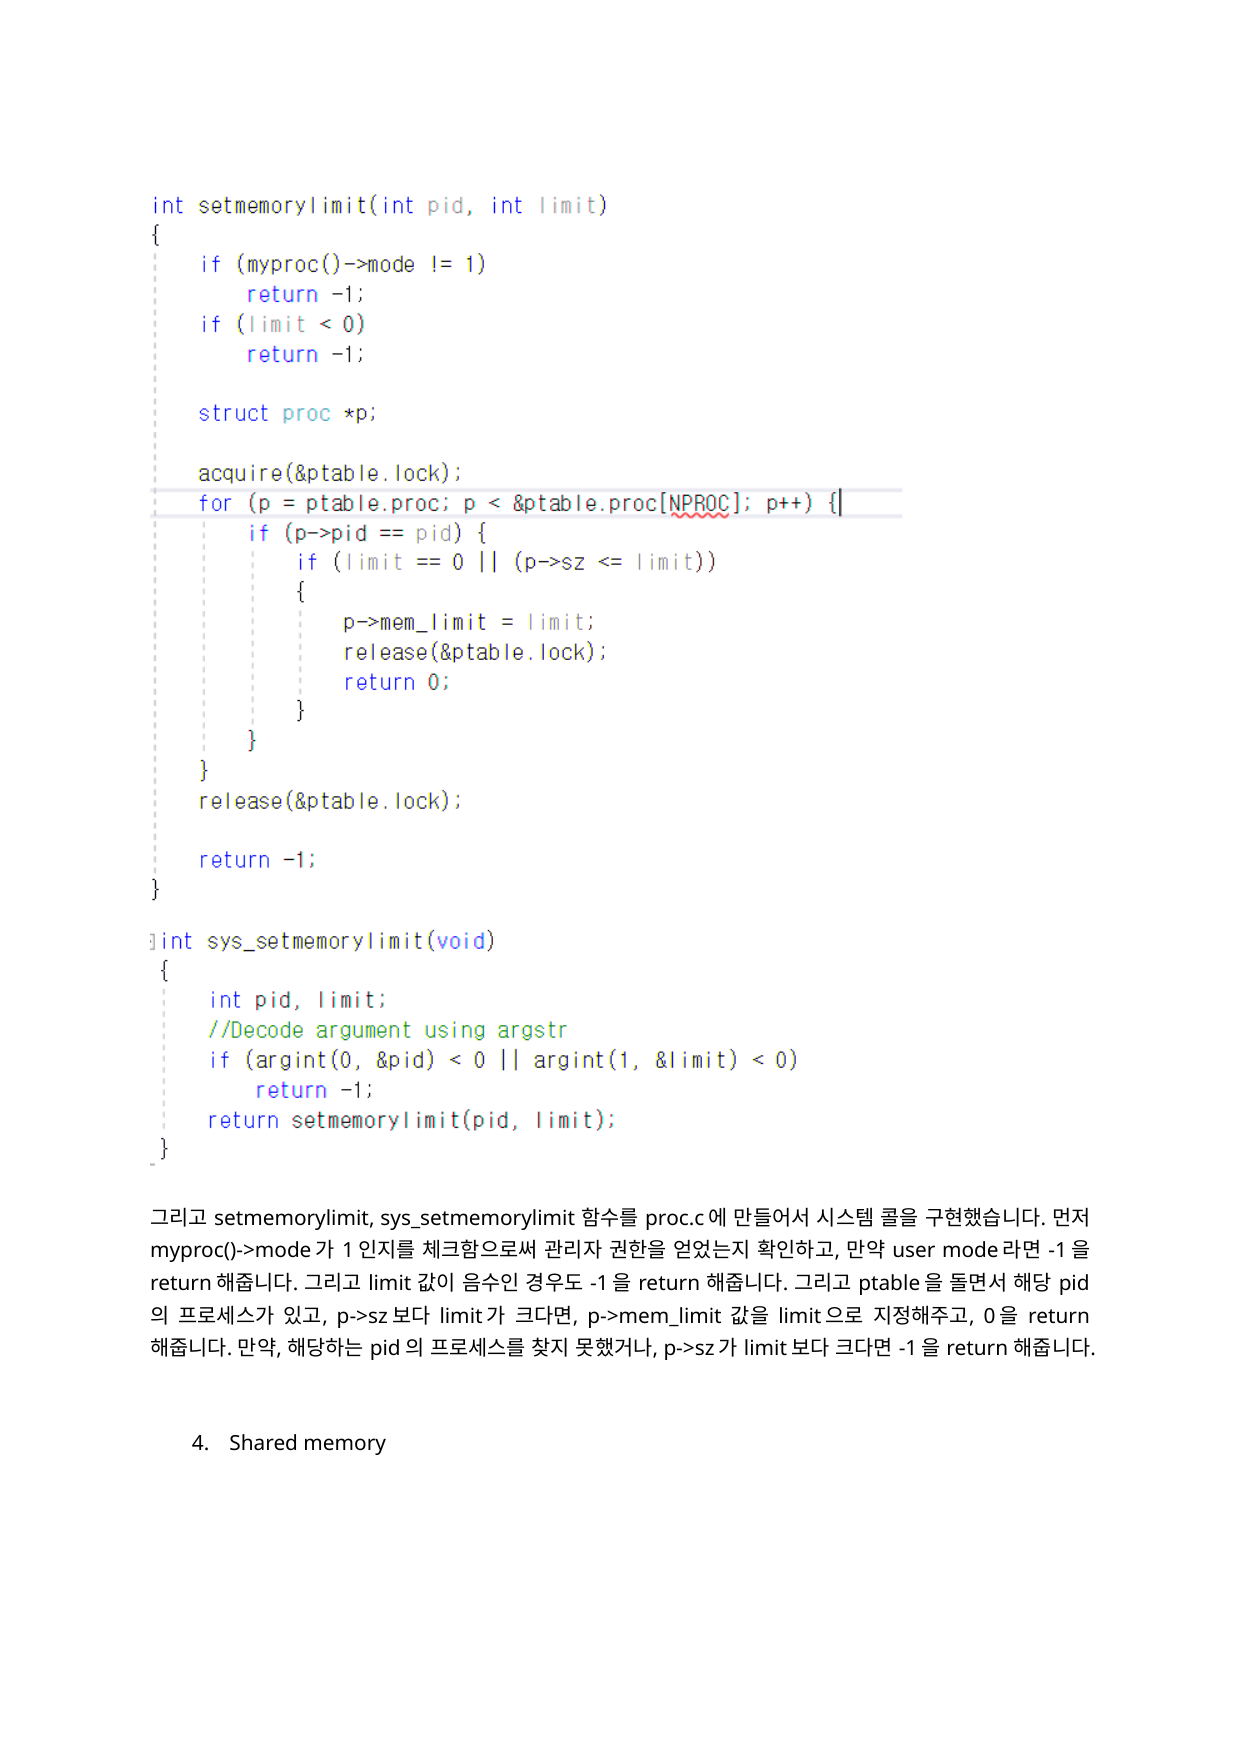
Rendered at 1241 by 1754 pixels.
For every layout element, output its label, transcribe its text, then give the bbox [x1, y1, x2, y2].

list Shared memory [192, 1428, 1090, 1457]
text 그리고 setmemorylimit, sys_setmemorylimit 함수를 proc.c에 만들어서 시스템 콜을 구현했습니다. 먼저 myproc()->mode가 1인지를 체크함으로써 관리자 권한을 얻었는지 확인하고, 만약 user mode라면 -1을 return해줍니다. 그리고 limit 값이 음수인 경우도 -1을 return 해줍니다. 그리고 ptable을 돌면서 해당 pid의 프로세스가 있고, p->sz보다 limit가 크다면, p->mem_limit 값을 limit으로 지정해주고, 0을 return해줍니다. 만약, 해당하는 pid의 프로세스를 찾지 못했거나, p->sz가 limit보다 크다면 -1을 return 해줍니다. [150, 1201, 1090, 1362]
picture [150, 177, 903, 914]
picture [150, 915, 855, 1182]
